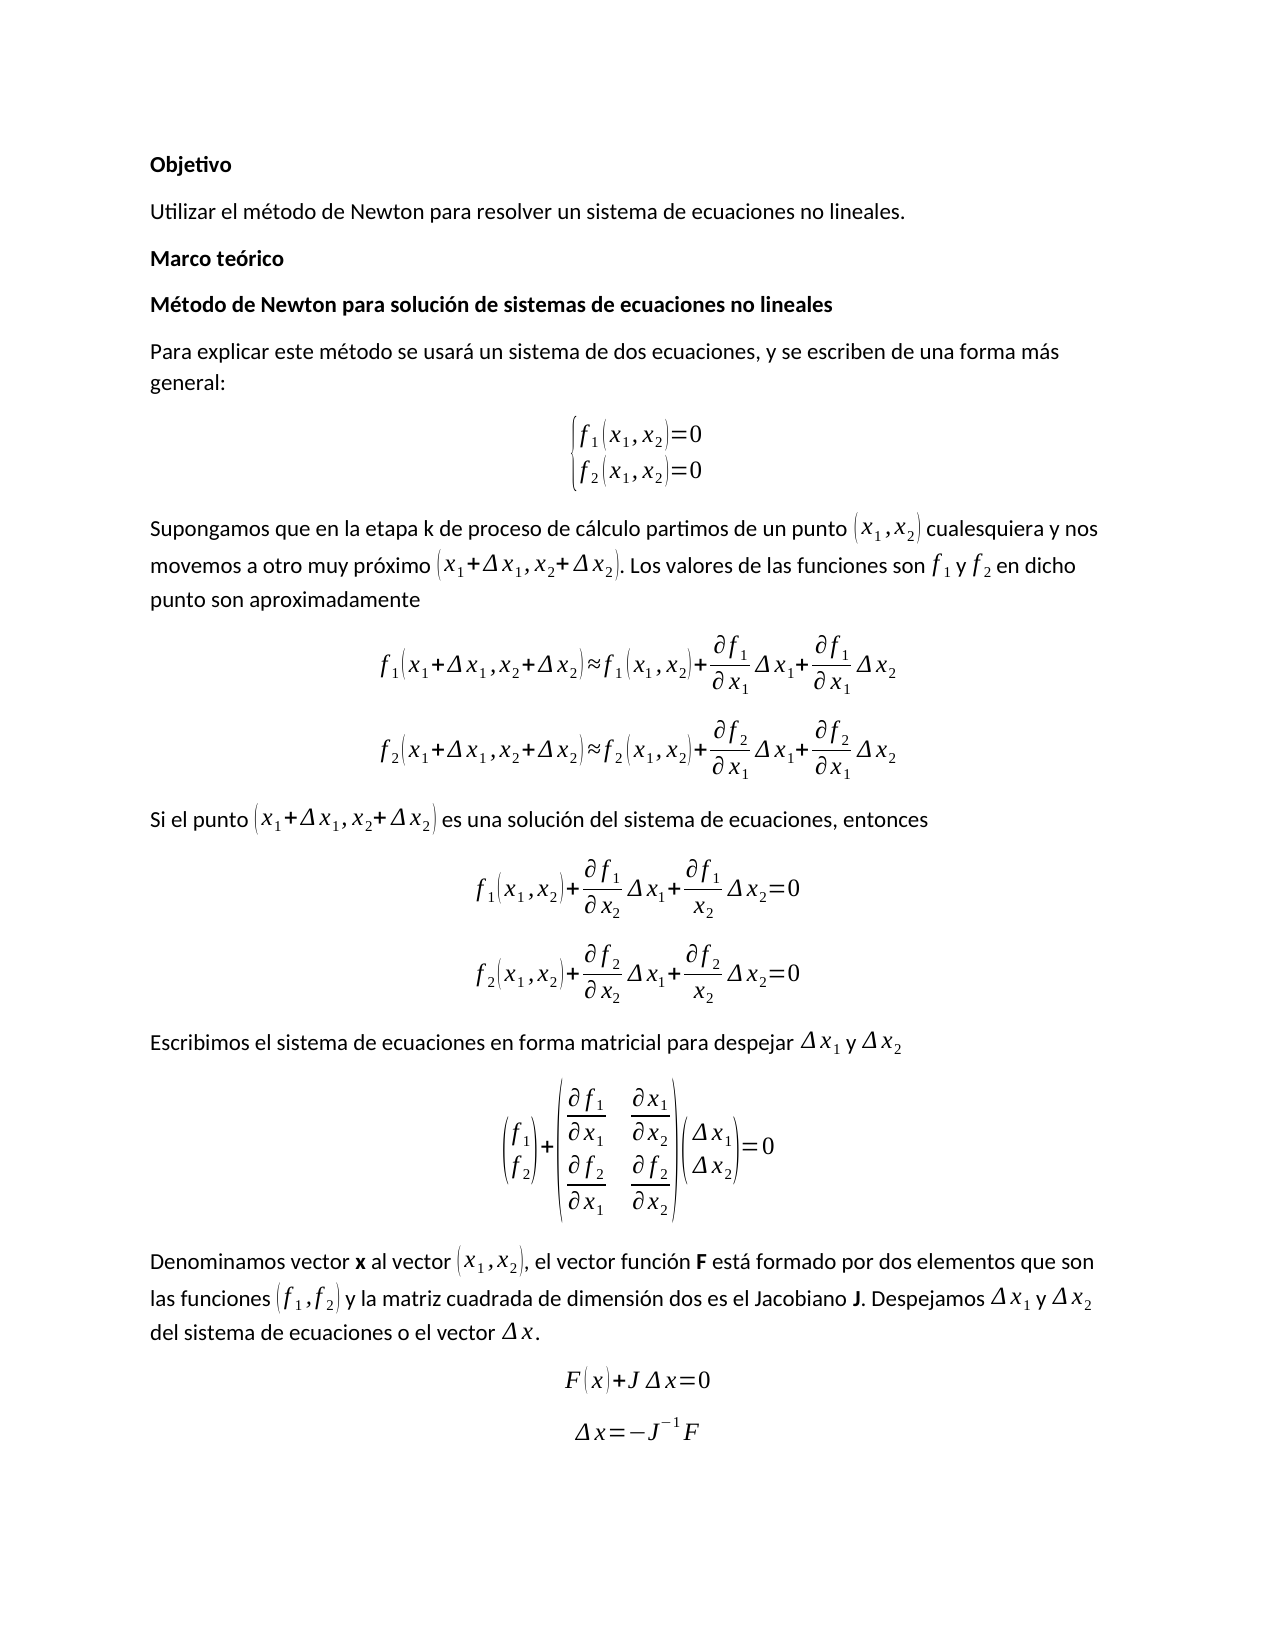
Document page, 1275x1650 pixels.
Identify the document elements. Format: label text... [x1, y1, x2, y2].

text Supongamos que en la etapa k de proceso de cálculo partimos de un punto cualesquiera y nos movemos a otro muy próximo . Los valores de las funciones son y en dicho punto son aproximadamente [150, 511, 1125, 613]
text Si el punto es una solución del sistema de ecuaciones, entonces [150, 802, 1125, 837]
text Escribimos el sistema de ecuaciones en forma matricial para despejar y [150, 1026, 1125, 1058]
text Marco teórico [150, 244, 1125, 272]
text Método de Newton para solución de sistemas de ecuaciones no lineales [150, 291, 1125, 319]
text Utilizar el método de Newton para resolver un sistema de ecuaciones no lineales. [150, 197, 1125, 225]
text Denominamos vector x al vector , el vector función F está formado por dos elementos que son las funciones y la matriz cuadrada de dimensión dos es el Jacobiano J. Despejamos y del sistema de ecuaciones o el vector . [150, 1244, 1125, 1346]
text Objetivo [150, 150, 1125, 178]
text Para explicar este método se usará un sistema de dos ecuaciones, y se escriben de una forma más general: [150, 337, 1125, 396]
